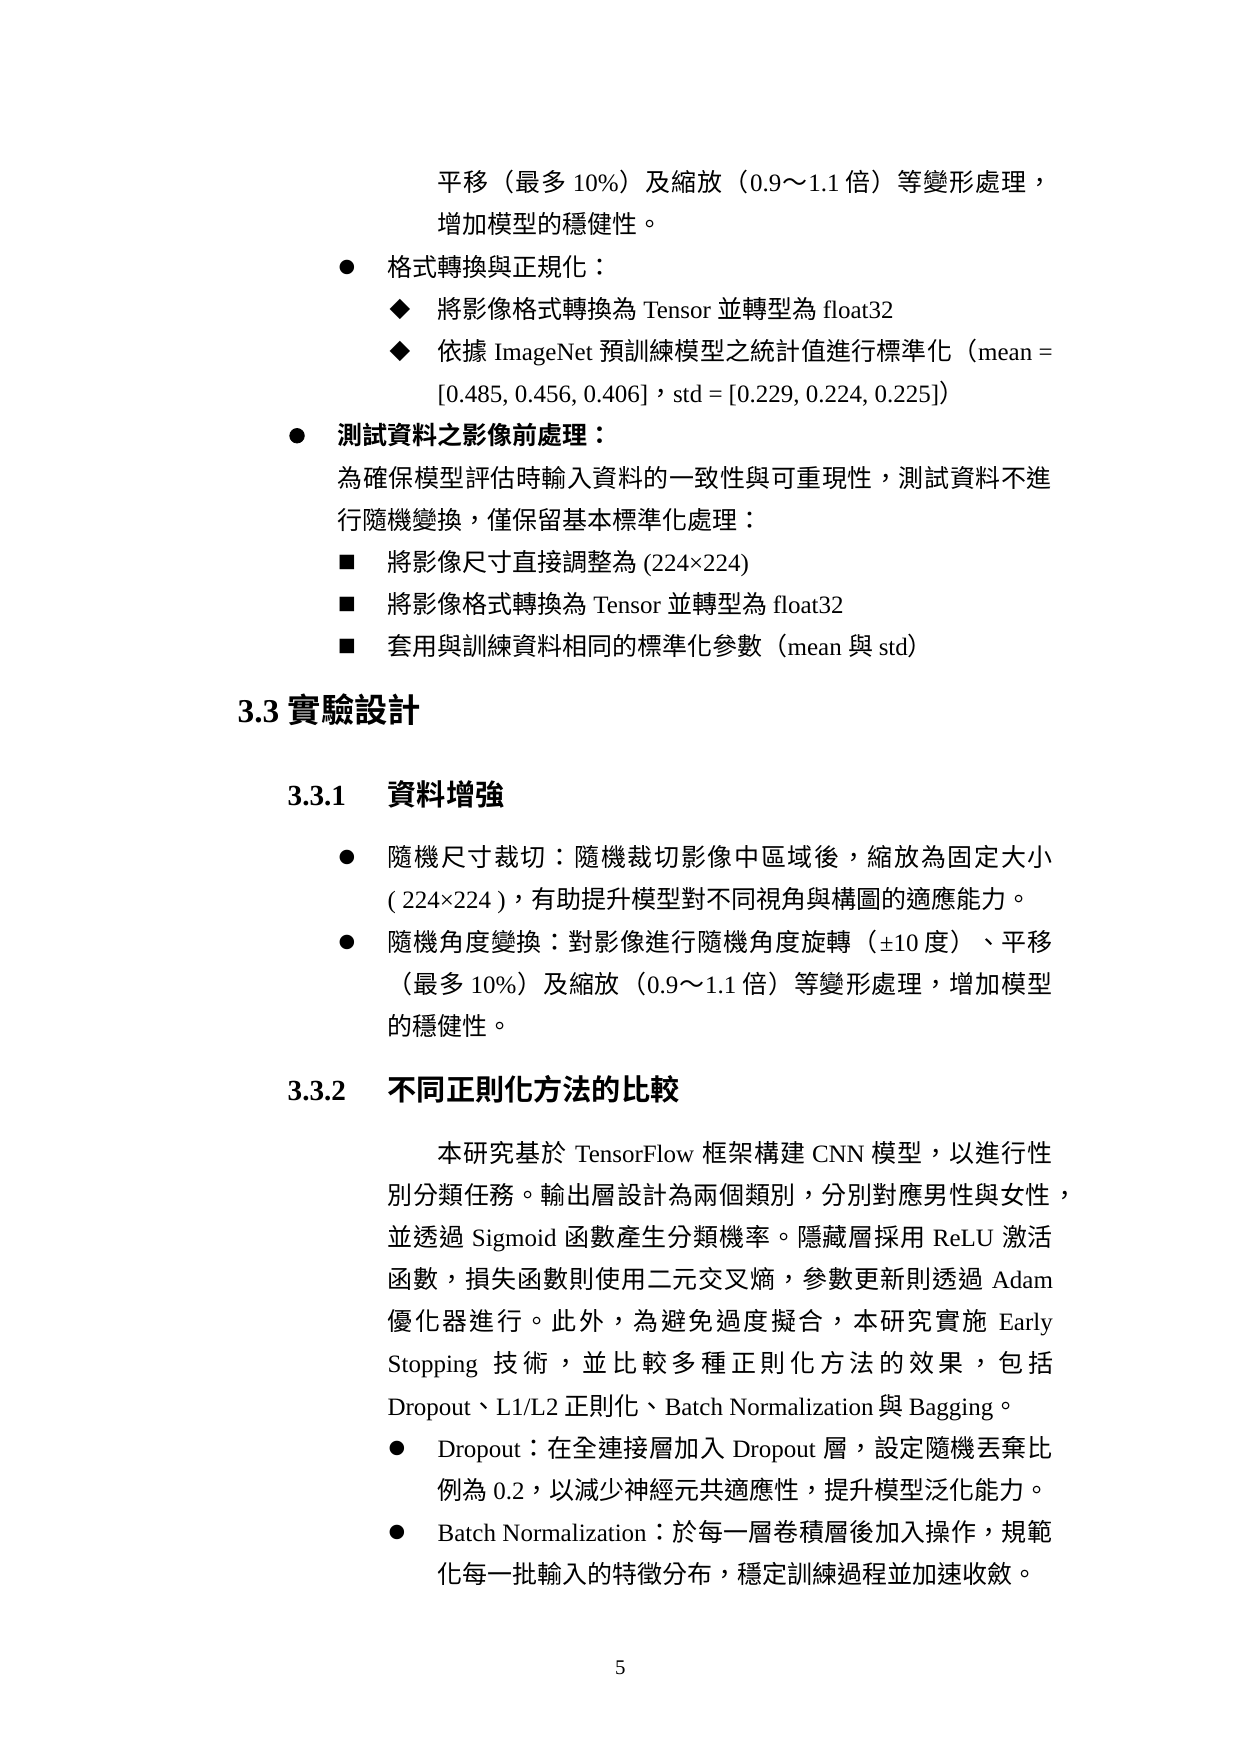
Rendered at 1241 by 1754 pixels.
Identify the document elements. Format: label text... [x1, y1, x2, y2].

list 本研究基於 TensorFlow 框架構建CNN模型，以進行性別分類任務。輸出層設計為兩個類別，分別對應男性與女性，並透過 Sigmoid 函數產生分類機率。隱藏層採用 ReLU 激活函數，損失函數則使用二元交叉熵，參數更新則透過 Adam 優化器進行。此外，為避免過度擬合，本研究實施 Early Stopping 技術，並比較多種正則化方法的效果，包括 Dropout、L1/L2 正則化、Batch Normalization與Bagging。 [387, 1130, 1053, 1425]
list Batch Normalization：於每一層卷積層後加入操作，規範化每一批輸入的特徵分布，穩定訓練過程並加速收斂。 [387, 1510, 1053, 1594]
list 格式轉換與正規化： [337, 244, 1053, 286]
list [387, 160, 1053, 244]
list 將影像格式轉換為 Tensor 並轉型為 float32 [387, 286, 1053, 328]
text 為確保模型評估時輸入資料的一致性與可重現性，測試資料不進行隨機變換，僅保留基本標準化處理： [337, 455, 1053, 539]
list 實驗設計 [237, 666, 1053, 750]
list 不同正則化方法的比較 [287, 1046, 1053, 1130]
list 測試資料之影像前處理： [287, 413, 1053, 455]
list 隨機尺寸裁切：隨機裁切影像中區域後，縮放為固定大小 ( 224×224 )，有助提升模型對不同視角與構圖的適應能力。 [337, 835, 1053, 919]
list Dropout：在全連接層加入 Dropout 層，設定隨機丟棄比例為 0.2，以減少神經元共適應性，提升模型泛化能力。 [387, 1425, 1053, 1510]
list 依據 ImageNet 預訓練模型之統計值進行標準化（mean = [0.485, 0.456, 0.406]，std = [0.229, 0.224, 0.225]） [387, 328, 1053, 413]
list 將影像格式轉換為 Tensor 並轉型為 float32 [337, 582, 1053, 624]
list 將影像尺寸直接調整為 (224×224) [337, 539, 1053, 582]
list 資料增強 [287, 750, 1053, 835]
list 套用與訓練資料相同的標準化參數（mean 與 std） [337, 624, 1053, 666]
list 隨機角度變換：對影像進行隨機角度旋轉（±10度）、平移（最多10%）及縮放（0.9～1.1倍）等變形處理，增加模型的穩健性。 [337, 919, 1053, 1046]
